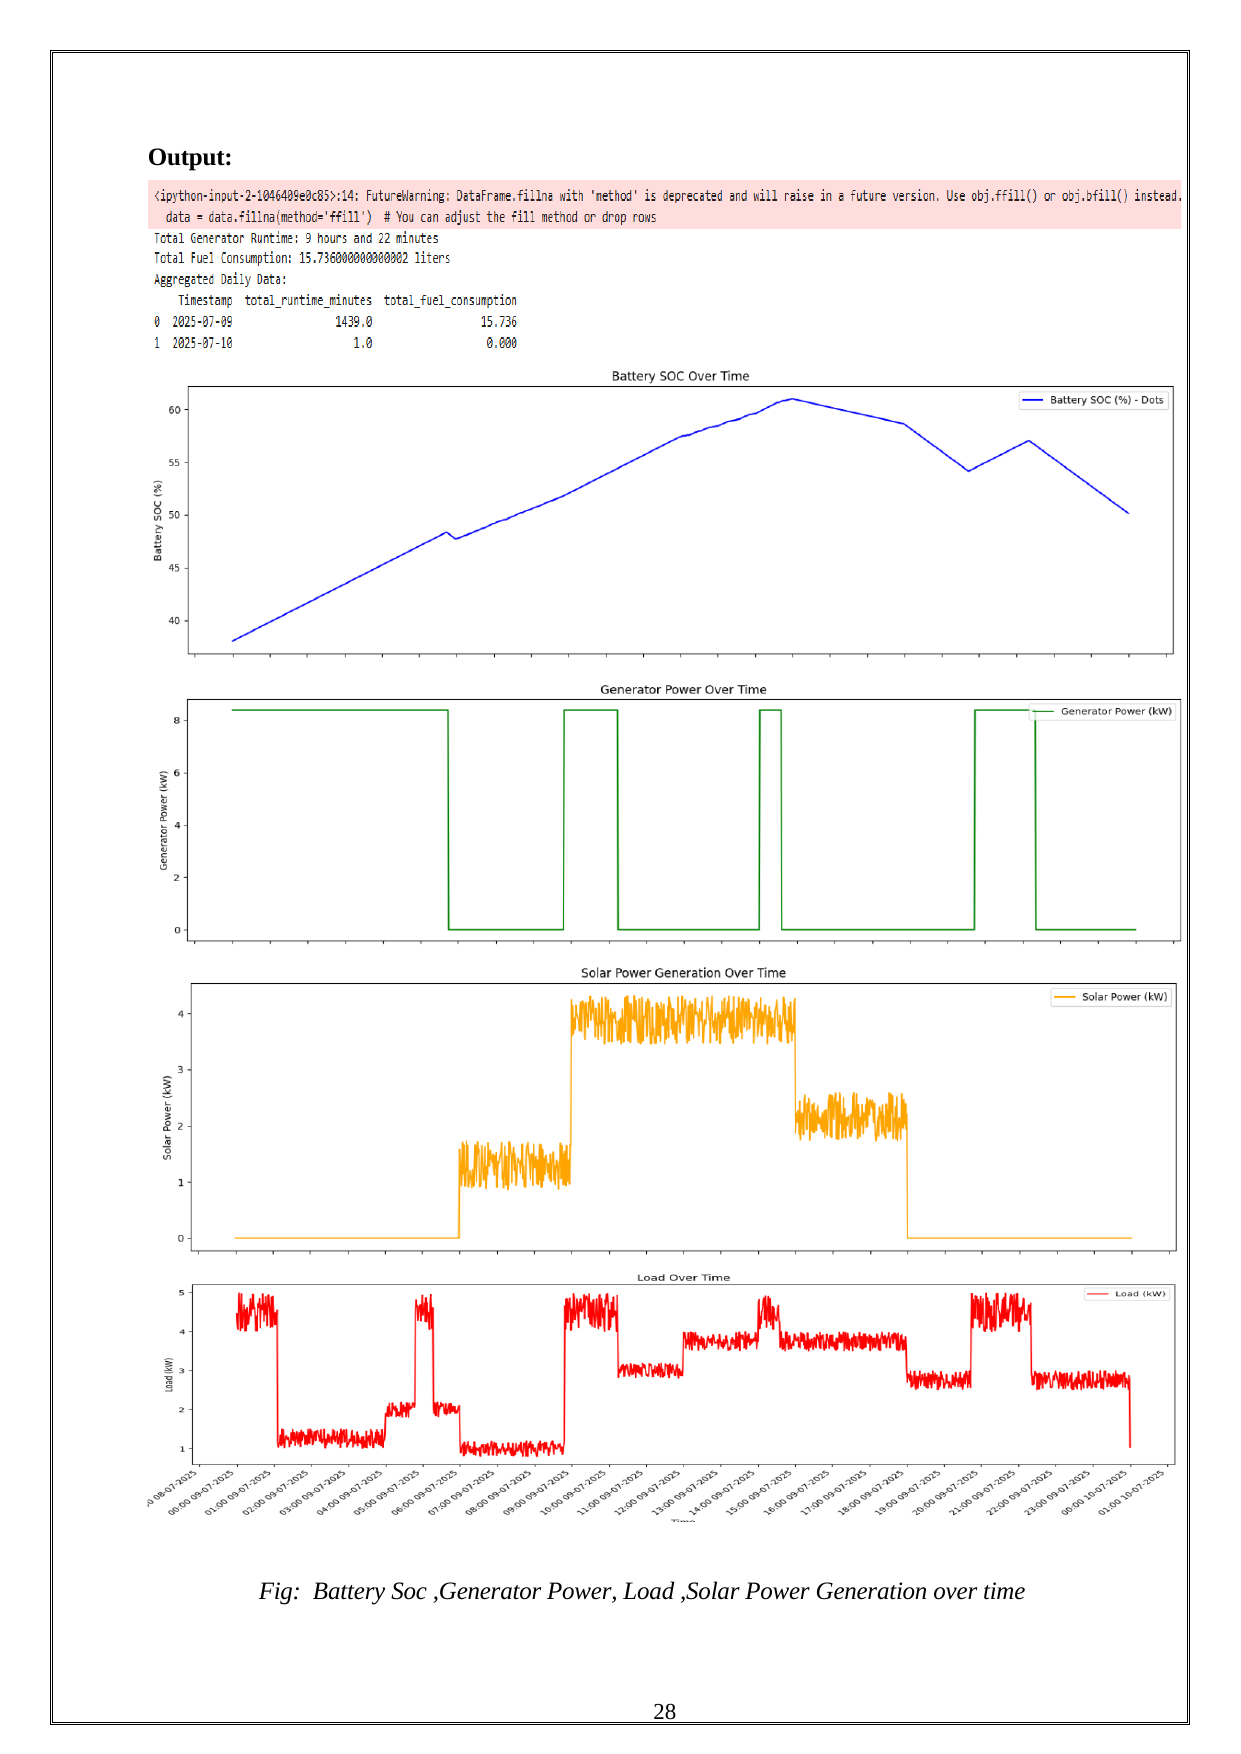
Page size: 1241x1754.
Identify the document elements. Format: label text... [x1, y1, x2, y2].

picture [147, 1273, 1182, 1522]
picture [147, 370, 1182, 664]
subtitle Fig: Battery Soc ,Generator Power, Load ,Solar Power Generation over time [148, 1576, 1136, 1605]
picture [147, 180, 1182, 355]
picture [147, 680, 1182, 948]
picture [147, 963, 1182, 1258]
subtitle Output: [148, 142, 1136, 170]
